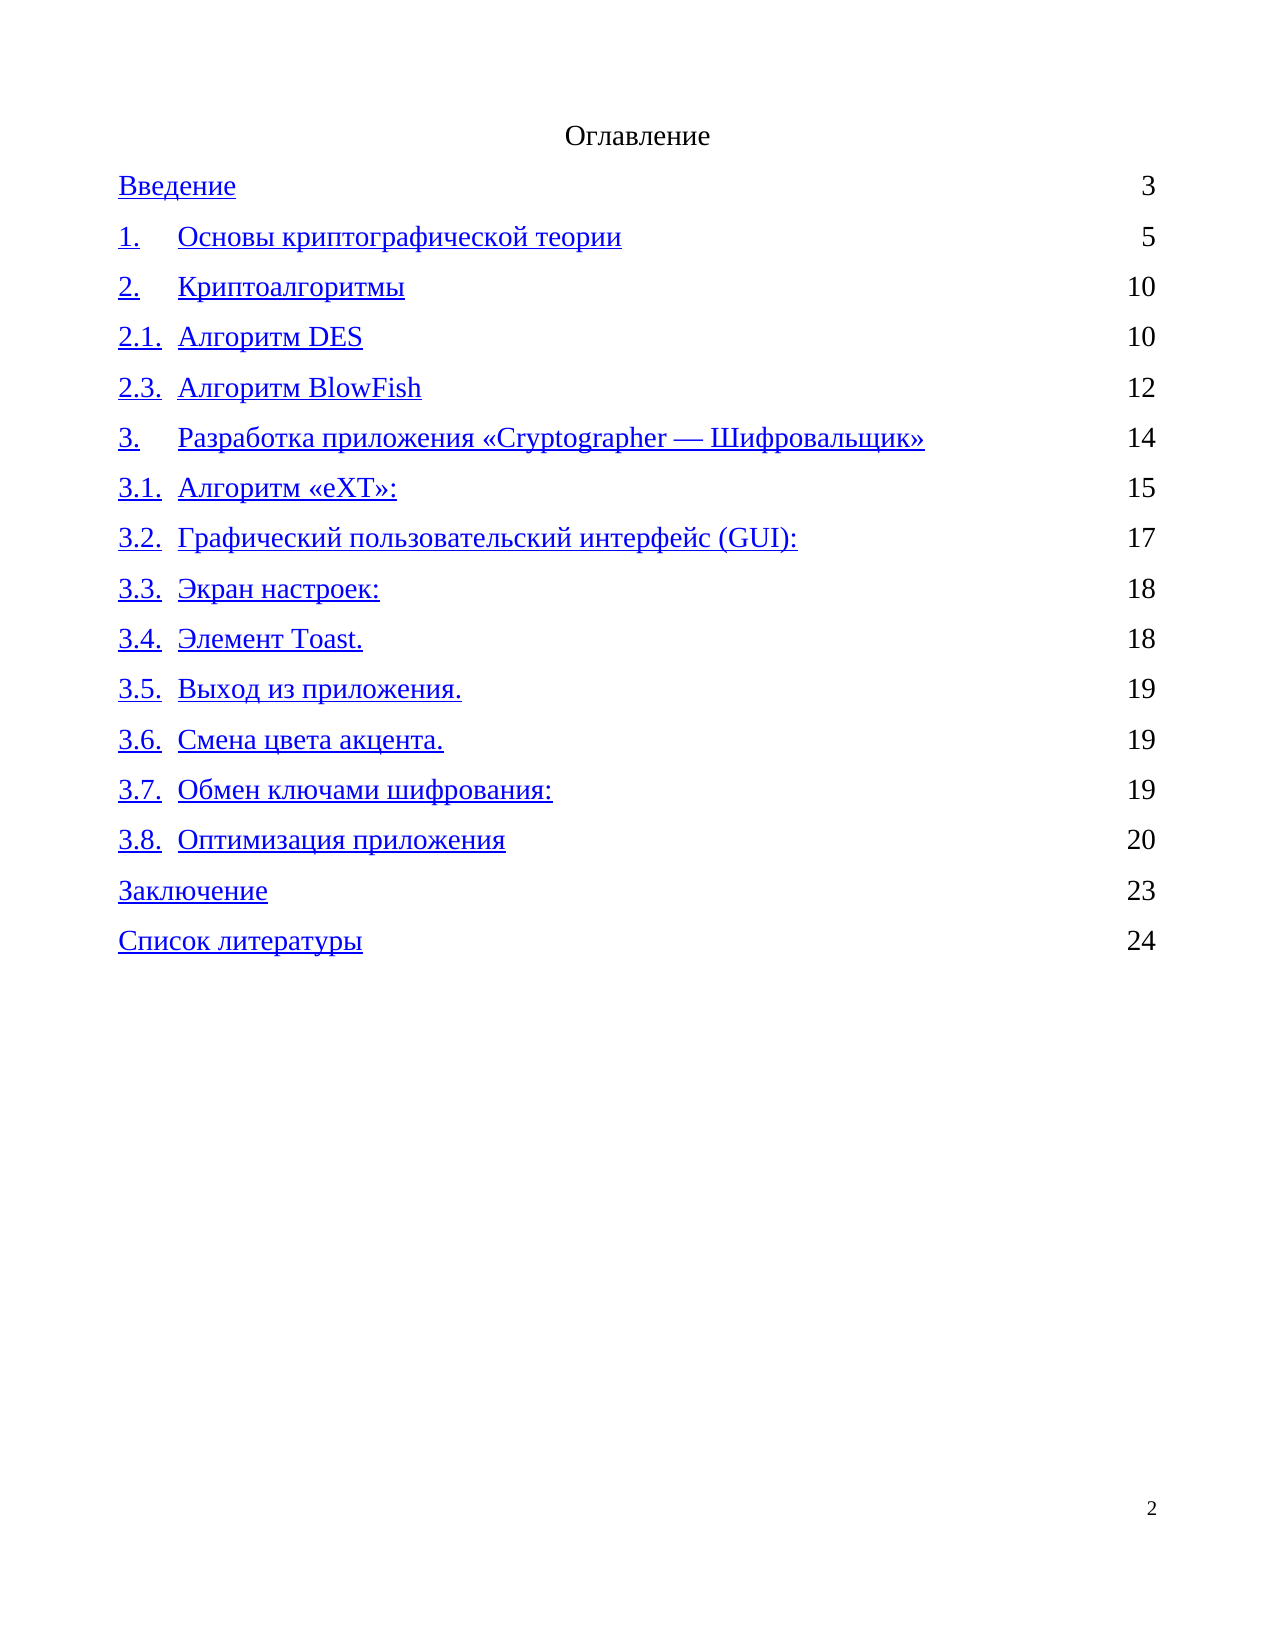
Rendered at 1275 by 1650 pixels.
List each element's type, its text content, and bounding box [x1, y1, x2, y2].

text Оглавление [118, 118, 1157, 152]
